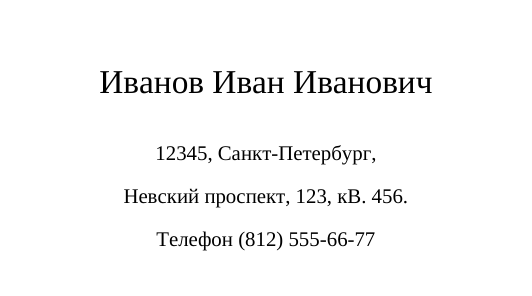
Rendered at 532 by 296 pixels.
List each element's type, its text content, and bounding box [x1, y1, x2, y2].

text Иванов Иван Иванович [0, 62, 532, 101]
text 12345, Санкт-Петербург, [0, 141, 532, 165]
text Невский проспект, 123, кВ. 456. [0, 184, 532, 208]
text Телефон (812) 555-66-77 [0, 227, 532, 251]
